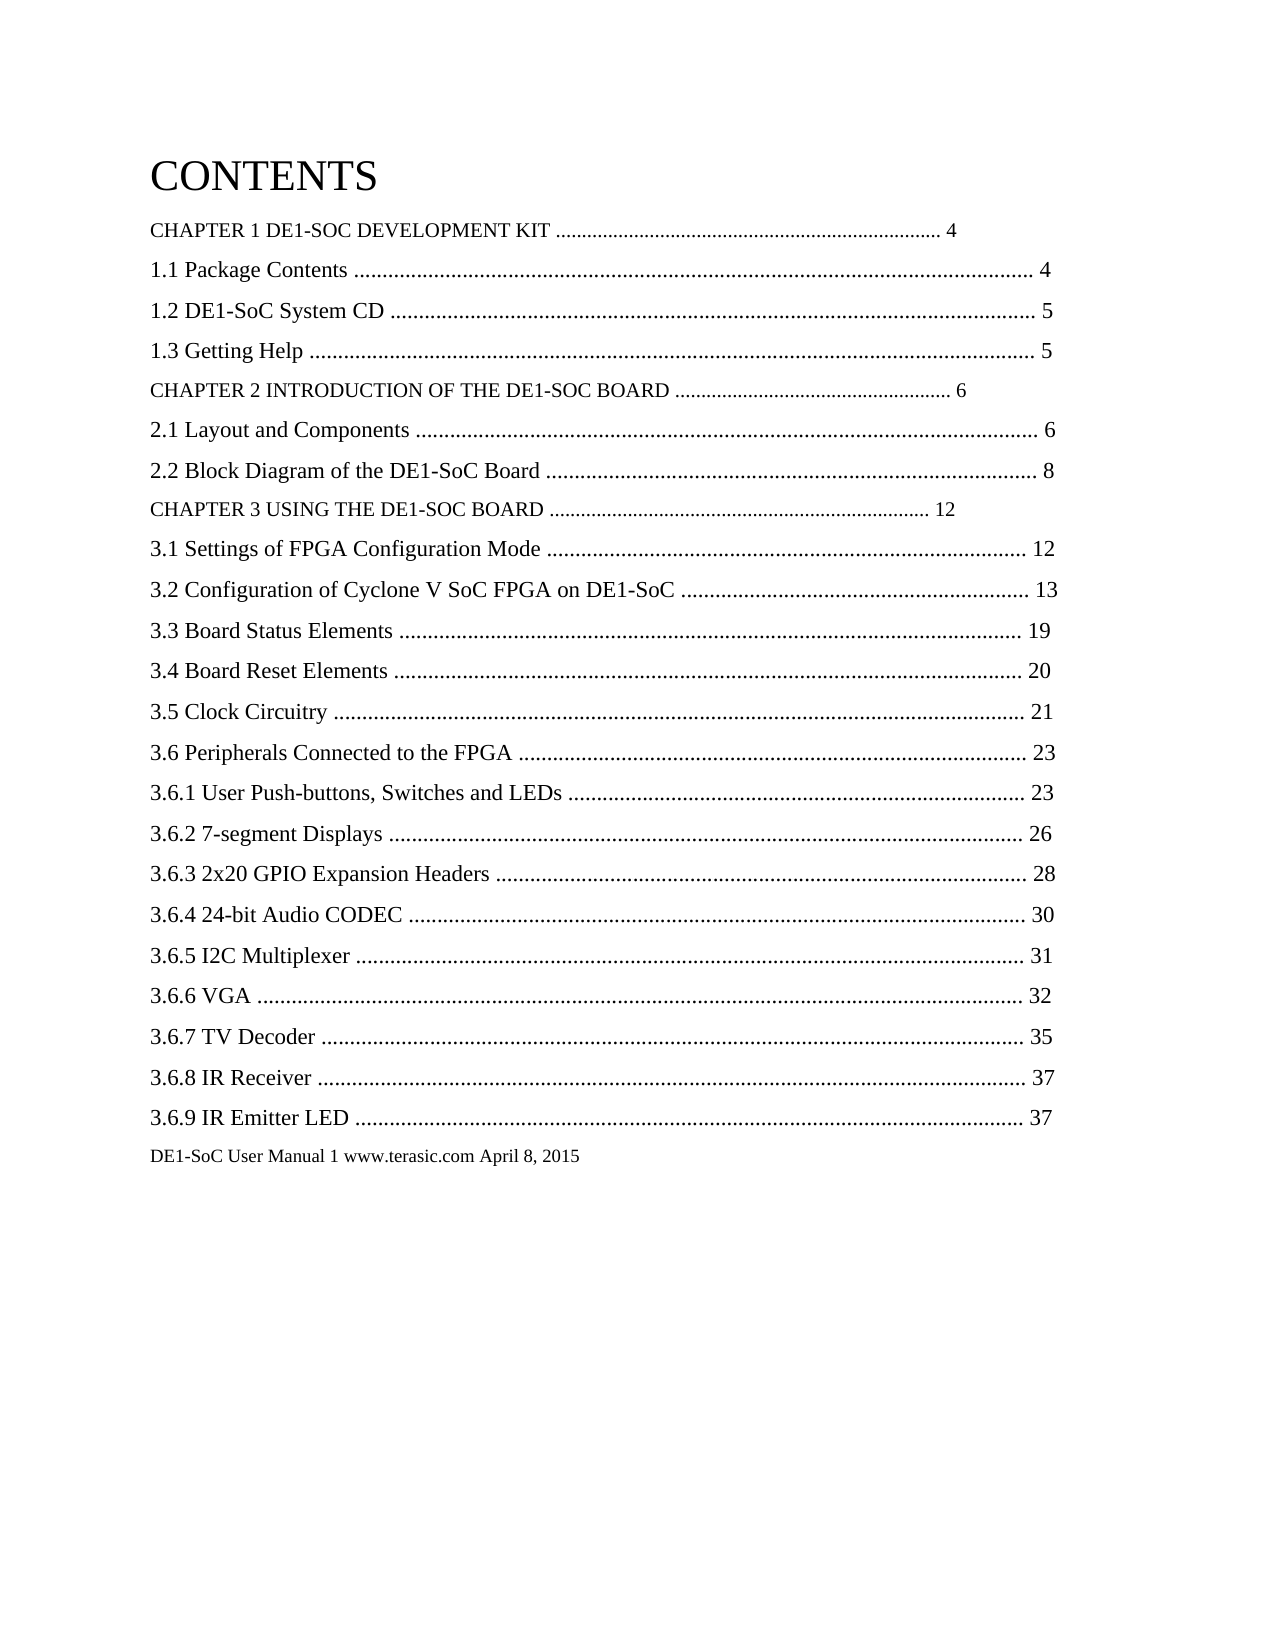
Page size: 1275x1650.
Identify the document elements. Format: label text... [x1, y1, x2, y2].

text 3.6.6 VGA ...................................................................................................................................... 32 [150, 982, 1125, 1009]
text 1.1 Package Contents ....................................................................................................................... 4 [150, 256, 1125, 283]
text DE1-SoC User Manual 1 www.terasic.com April 8, 2015 [150, 1145, 1125, 1166]
text 2.1 Layout and Components ............................................................................................................. 6 [150, 416, 1125, 442]
text 3.1 Settings of FPGA Configuration Mode .................................................................................... 12 [150, 535, 1125, 562]
text 3.6.7 TV Decoder ........................................................................................................................... 35 [150, 1023, 1125, 1049]
text 3.6 Peripherals Connected to the FPGA ......................................................................................... 23 [150, 738, 1125, 765]
text 3.6.9 IR Emitter LED ..................................................................................................................... 37 [150, 1104, 1125, 1131]
text 3.6.3 2x20 GPIO Expansion Headers ............................................................................................. 28 [150, 860, 1125, 887]
text 1.2 DE1-SoC System CD ................................................................................................................. 5 [150, 297, 1125, 323]
text CHAPTER 3 USING THE DE1-SOC BOARD ......................................................................... 12 [150, 497, 1125, 521]
text 2.2 Block Diagram of the DE1-SoC Board ...................................................................................... 8 [150, 457, 1125, 483]
text 3.6.2 7-segment Displays ............................................................................................................... 26 [150, 820, 1125, 846]
text 3.5 Clock Circuitry ......................................................................................................................... 21 [150, 698, 1125, 724]
text CHAPTER 2 INTRODUCTION OF THE DE1-SOC BOARD ..................................................... 6 [150, 378, 1125, 402]
text 3.4 Board Reset Elements .............................................................................................................. 20 [150, 657, 1125, 684]
text CHAPTER 1 DE1-SOC DEVELOPMENT KIT .......................................................................... 4 [150, 218, 1125, 242]
text 3.6.8 IR Receiver ............................................................................................................................ 37 [150, 1063, 1125, 1090]
text 3.6.4 24-bit Audio CODEC ............................................................................................................ 30 [150, 901, 1125, 927]
text 1.3 Getting Help ............................................................................................................................... 5 [150, 337, 1125, 364]
text CONTENTS [150, 150, 1125, 200]
text 3.2 Configuration of Cyclone V SoC FPGA on DE1-SoC ............................................................. 13 [150, 576, 1125, 602]
text 3.3 Board Status Elements ............................................................................................................. 19 [150, 617, 1125, 643]
text 3.6.1 User Push-buttons, Switches and LEDs ................................................................................ 23 [150, 779, 1125, 806]
text 3.6.5 I2C Multiplexer ..................................................................................................................... 31 [150, 942, 1125, 968]
